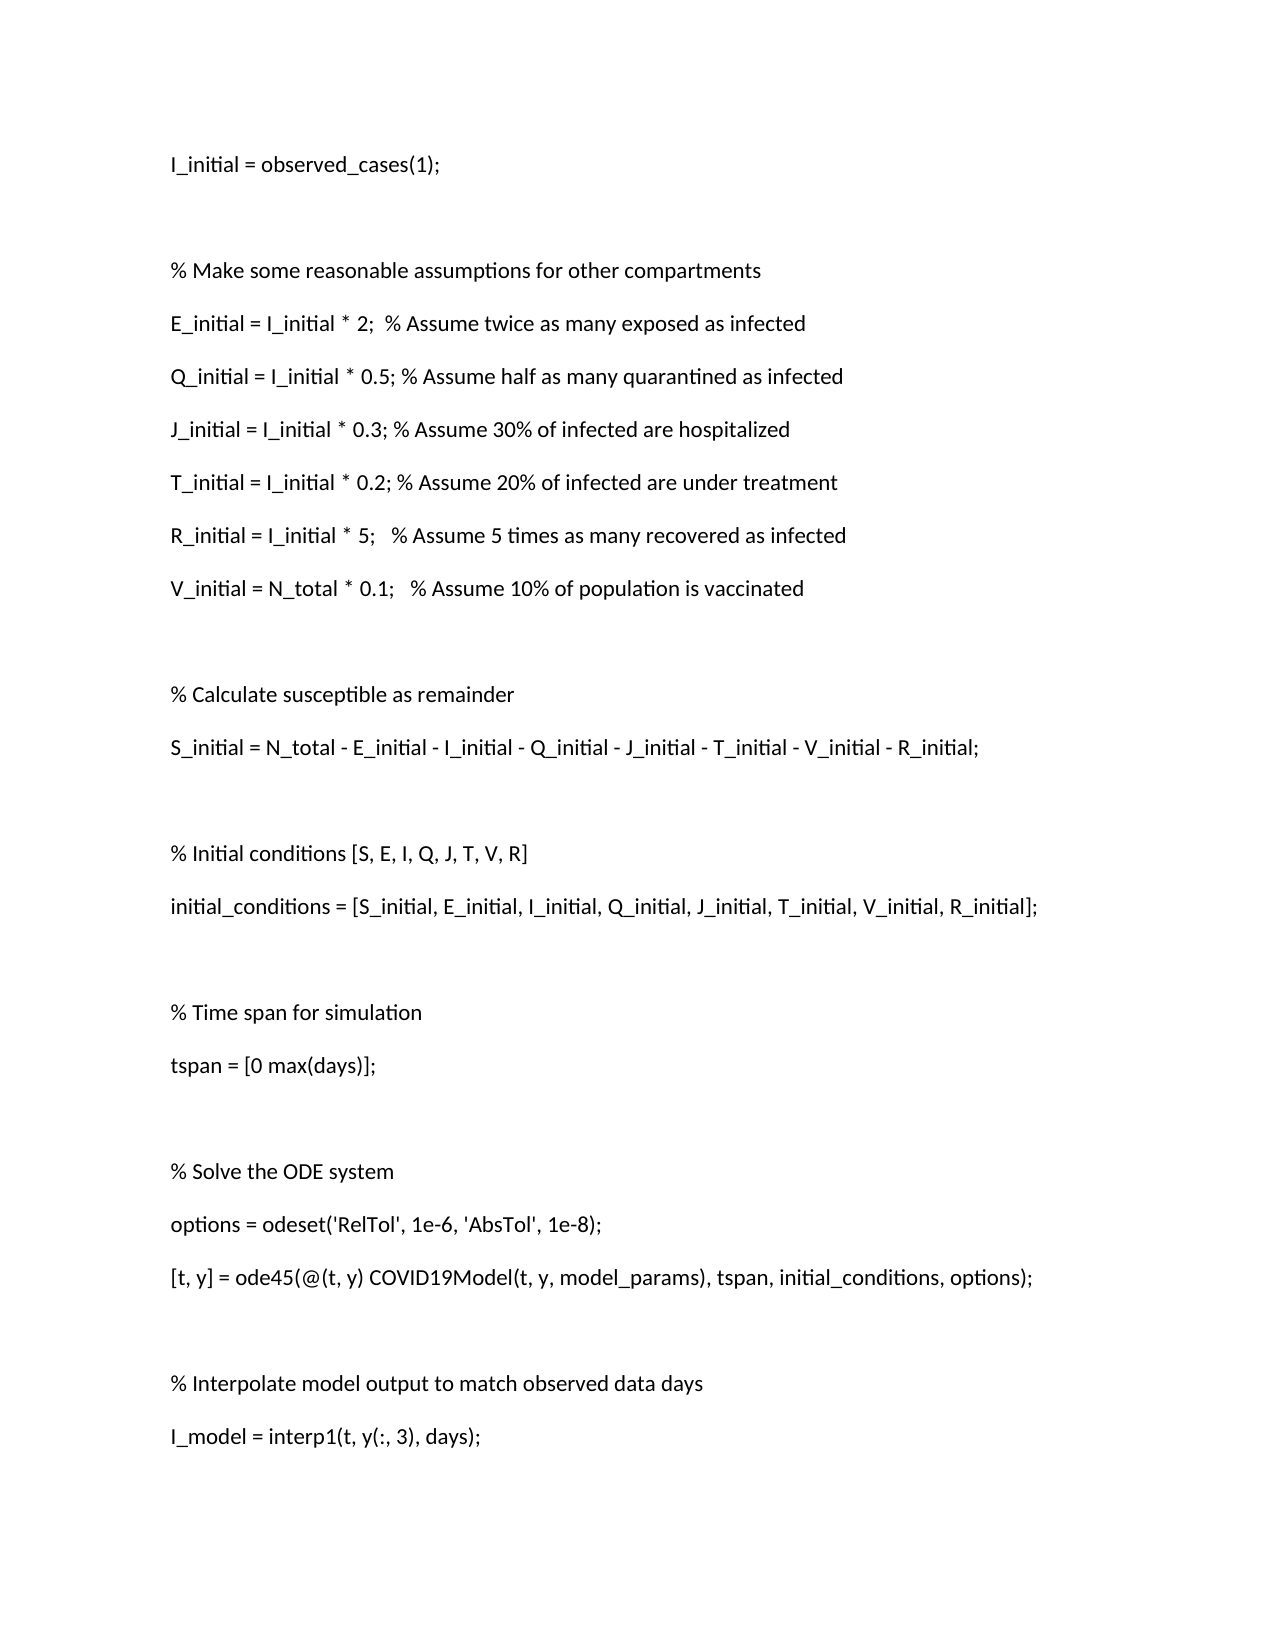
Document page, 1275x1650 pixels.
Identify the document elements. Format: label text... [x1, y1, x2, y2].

text initial_conditions = [S_initial, E_initial, I_initial, Q_initial, J_initial, T_initial, V_initial, R_initial]; [150, 892, 1125, 920]
text S_initial = N_total - E_initial - I_initial - Q_initial - J_initial - T_initial - V_initial - R_initial; [150, 733, 1125, 761]
text [t, y] = ode45(@(t, y) COVID19Model(t, y, model_params), tspan, initial_conditions, options); [150, 1263, 1125, 1291]
text I_initial = observed_cases(1); [150, 150, 1125, 178]
text % Interpolate model output to match observed data days [150, 1369, 1125, 1397]
text options = odeset('RelTol', 1e-6, 'AbsTol', 1e-8); [150, 1210, 1125, 1238]
text V_initial = N_total * 0.1; % Assume 10% of population is vaccinated [150, 574, 1125, 602]
text T_initial = I_initial * 0.2; % Assume 20% of infected are under treatment [150, 468, 1125, 496]
text R_initial = I_initial * 5; % Assume 5 times as many recovered as infected [150, 521, 1125, 549]
text J_initial = I_initial * 0.3; % Assume 30% of infected are hospitalized [150, 415, 1125, 443]
text I_model = interp1(t, y(:, 3), days); [150, 1422, 1125, 1451]
text % Initial conditions [S, E, I, Q, J, T, V, R] [150, 839, 1125, 867]
text E_initial = I_initial * 2; % Assume twice as many exposed as infected [150, 309, 1125, 337]
text % Time span for simulation [150, 998, 1125, 1026]
text Q_initial = I_initial * 0.5; % Assume half as many quarantined as infected [150, 362, 1125, 390]
text % Make some reasonable assumptions for other compartments [150, 256, 1125, 284]
text % Calculate susceptible as remainder [150, 680, 1125, 708]
text tspan = [0 max(days)]; [150, 1051, 1125, 1079]
text % Solve the ODE system [150, 1157, 1125, 1185]
